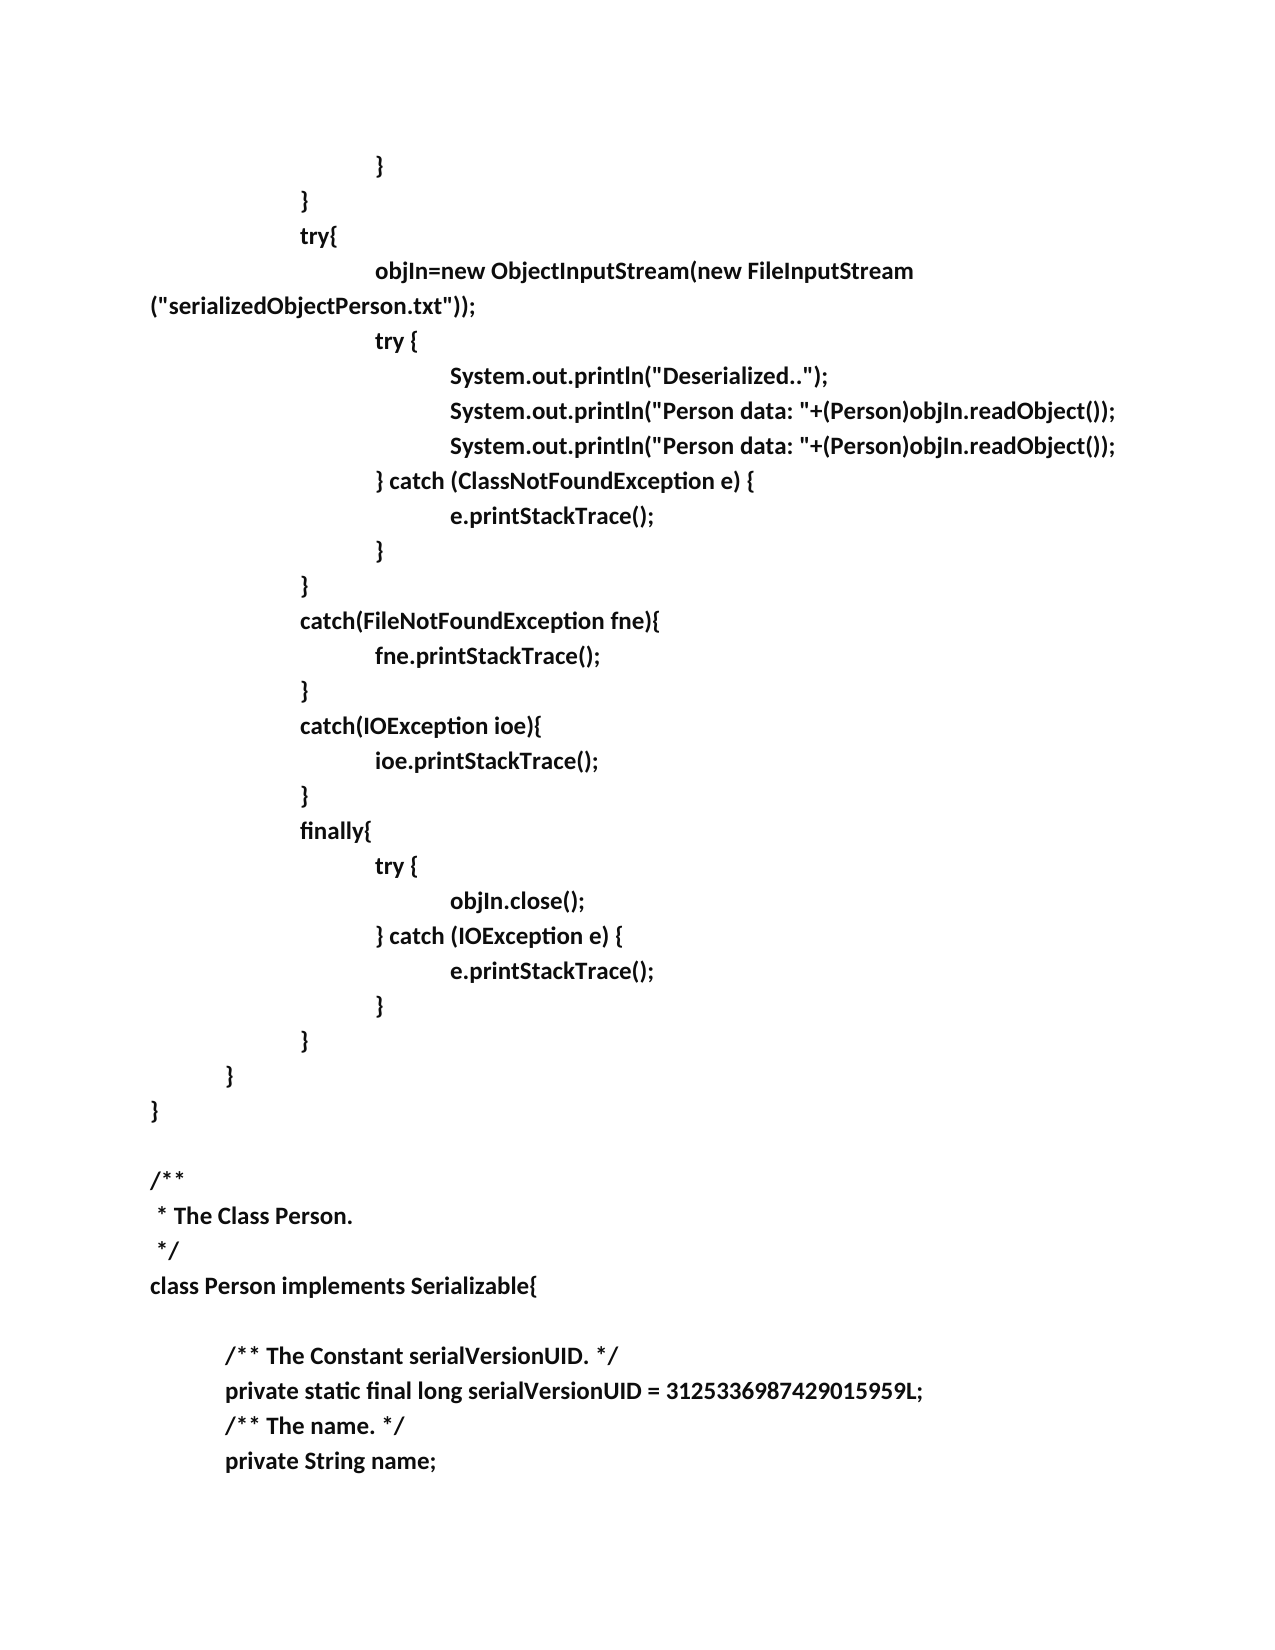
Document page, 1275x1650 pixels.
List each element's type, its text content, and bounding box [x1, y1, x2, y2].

text System.out.println("Person data: "+(Person)objIn.readObject()); [150, 395, 1125, 426]
text catch(FileNotFoundException fne){ [150, 605, 1125, 636]
text } [150, 1095, 1125, 1126]
text /** The name. */ [150, 1410, 1125, 1441]
text private String name; [150, 1445, 1125, 1476]
text } [150, 780, 1125, 811]
text } [150, 570, 1125, 601]
text } [150, 150, 1125, 181]
text } [150, 675, 1125, 706]
text catch(IOException ioe){ [150, 710, 1125, 741]
text } [150, 535, 1125, 566]
text System.out.println("Deserialized.."); [150, 360, 1125, 391]
text try { [150, 850, 1125, 881]
text e.printStackTrace(); [150, 955, 1125, 986]
text e.printStackTrace(); [150, 500, 1125, 531]
text System.out.println("Person data: "+(Person)objIn.readObject()); [150, 430, 1125, 461]
text /** The Constant serialVersionUID. */ [150, 1340, 1125, 1371]
text ioe.printStackTrace(); [150, 745, 1125, 776]
text */ [150, 1235, 1125, 1266]
text fne.printStackTrace(); [150, 640, 1125, 671]
text * The Class Person. [150, 1200, 1125, 1231]
text } [150, 1060, 1125, 1091]
text } catch (ClassNotFoundException e) { [150, 465, 1125, 496]
text private static final long serialVersionUID = 3125336987429015959L; [150, 1375, 1125, 1406]
text } catch (IOException e) { [150, 920, 1125, 951]
text } [150, 185, 1125, 216]
text } [150, 1025, 1125, 1056]
text /** [150, 1165, 1125, 1196]
text objIn.close(); [150, 885, 1125, 916]
text try{ [150, 220, 1125, 251]
text class Person implements Serializable{ [150, 1270, 1125, 1301]
text finally{ [150, 815, 1125, 846]
text try { [150, 325, 1125, 356]
text objIn=new ObjectInputStream(new FileInputStream ("serializedObjectPerson.txt")); [150, 255, 1125, 321]
text } [150, 990, 1125, 1021]
